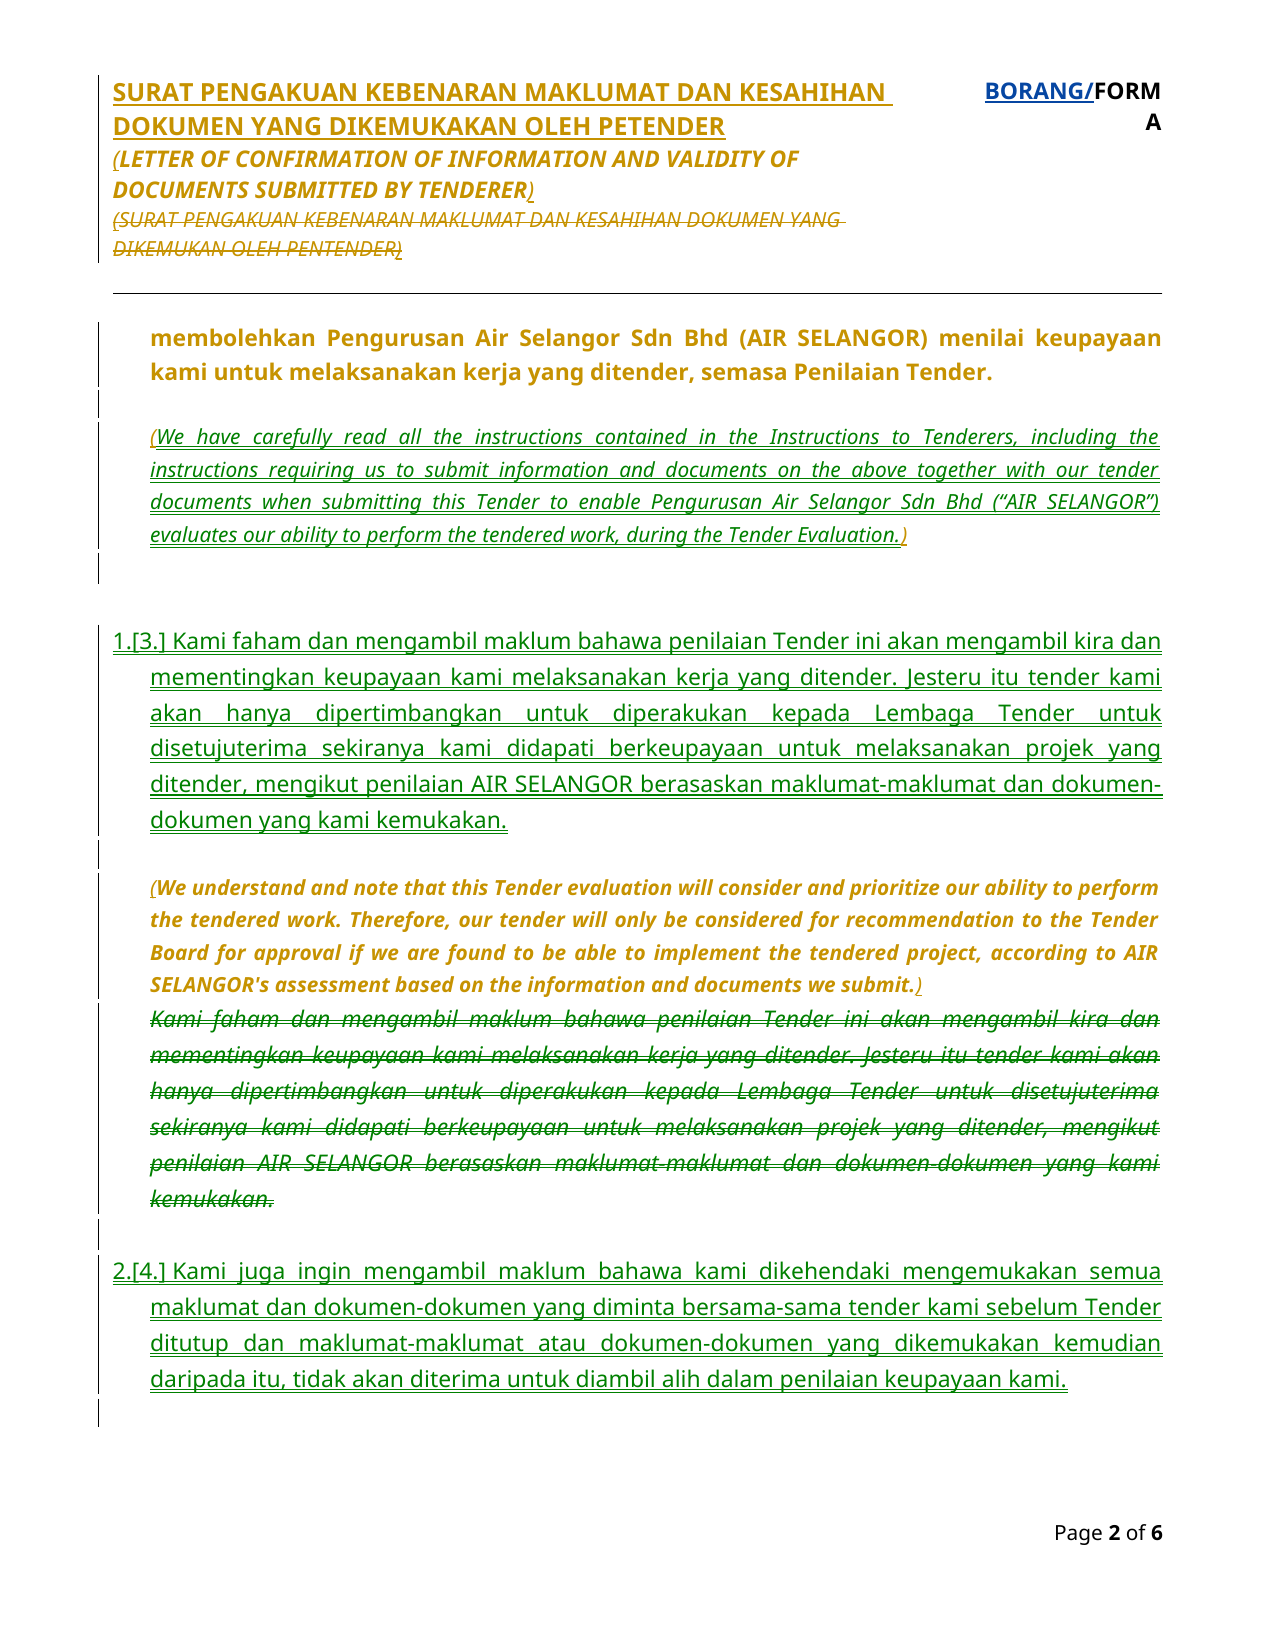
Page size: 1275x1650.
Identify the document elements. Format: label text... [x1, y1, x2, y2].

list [112, 322, 1162, 387]
list We understand and note that this Tender evaluation will consider and prioritize our ability to perform the tendered work. Therefore, our tender will only be considered for recommendation to the Tender Board for approval if we are found to be able to implement the tendered project, according to AIR SELANGOR's assessment based on the information and documents we submit. [150, 873, 1162, 999]
